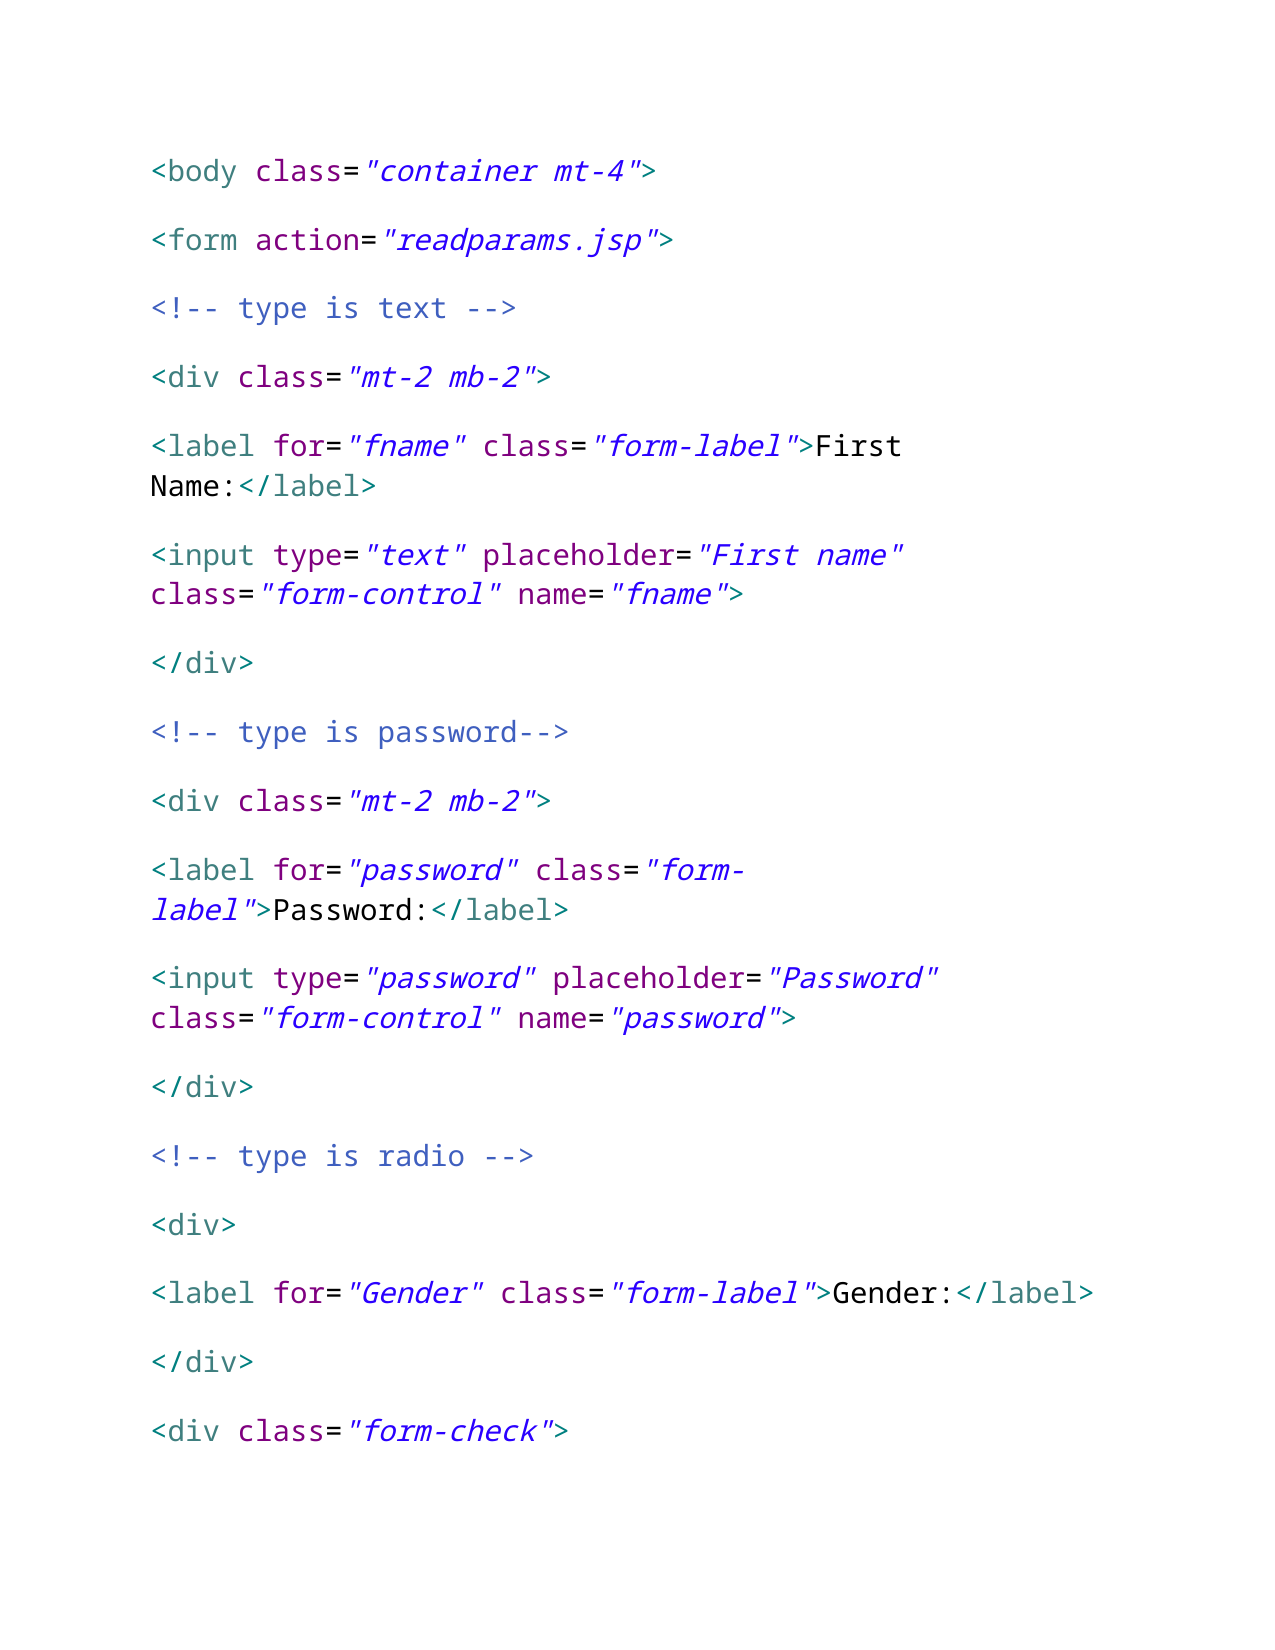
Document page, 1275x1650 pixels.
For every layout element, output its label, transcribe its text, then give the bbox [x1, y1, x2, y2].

text <label for="password" class="form-label">Password:</label> [150, 849, 1125, 928]
text </div> [150, 1066, 1125, 1106]
text <label for="Gender" class="form-label">Gender:</label> [150, 1273, 1125, 1312]
text <!-- type is password--> [150, 711, 1125, 751]
text <label for="fname" class="form-label">First Name:</label> [150, 425, 1125, 505]
text <div class="form-check"> [150, 1410, 1125, 1450]
text </div> [150, 642, 1125, 682]
text <!-- type is radio --> [150, 1135, 1125, 1175]
text <form action="readparams.jsp"> [150, 219, 1125, 258]
text <input type="password" placeholder="Password" class="form-control" name="password"> [150, 958, 1125, 1037]
text <input type="text" placeholder="First name" class="form-control" name="fname"> [150, 534, 1125, 613]
text <!-- type is text --> [150, 288, 1125, 327]
text <div class="mt-2 mb-2"> [150, 357, 1125, 396]
text <body class="container mt-4"> [150, 150, 1125, 190]
text </div> [150, 1342, 1125, 1381]
text <div class="mt-2 mb-2"> [150, 780, 1125, 820]
text <div> [150, 1204, 1125, 1243]
